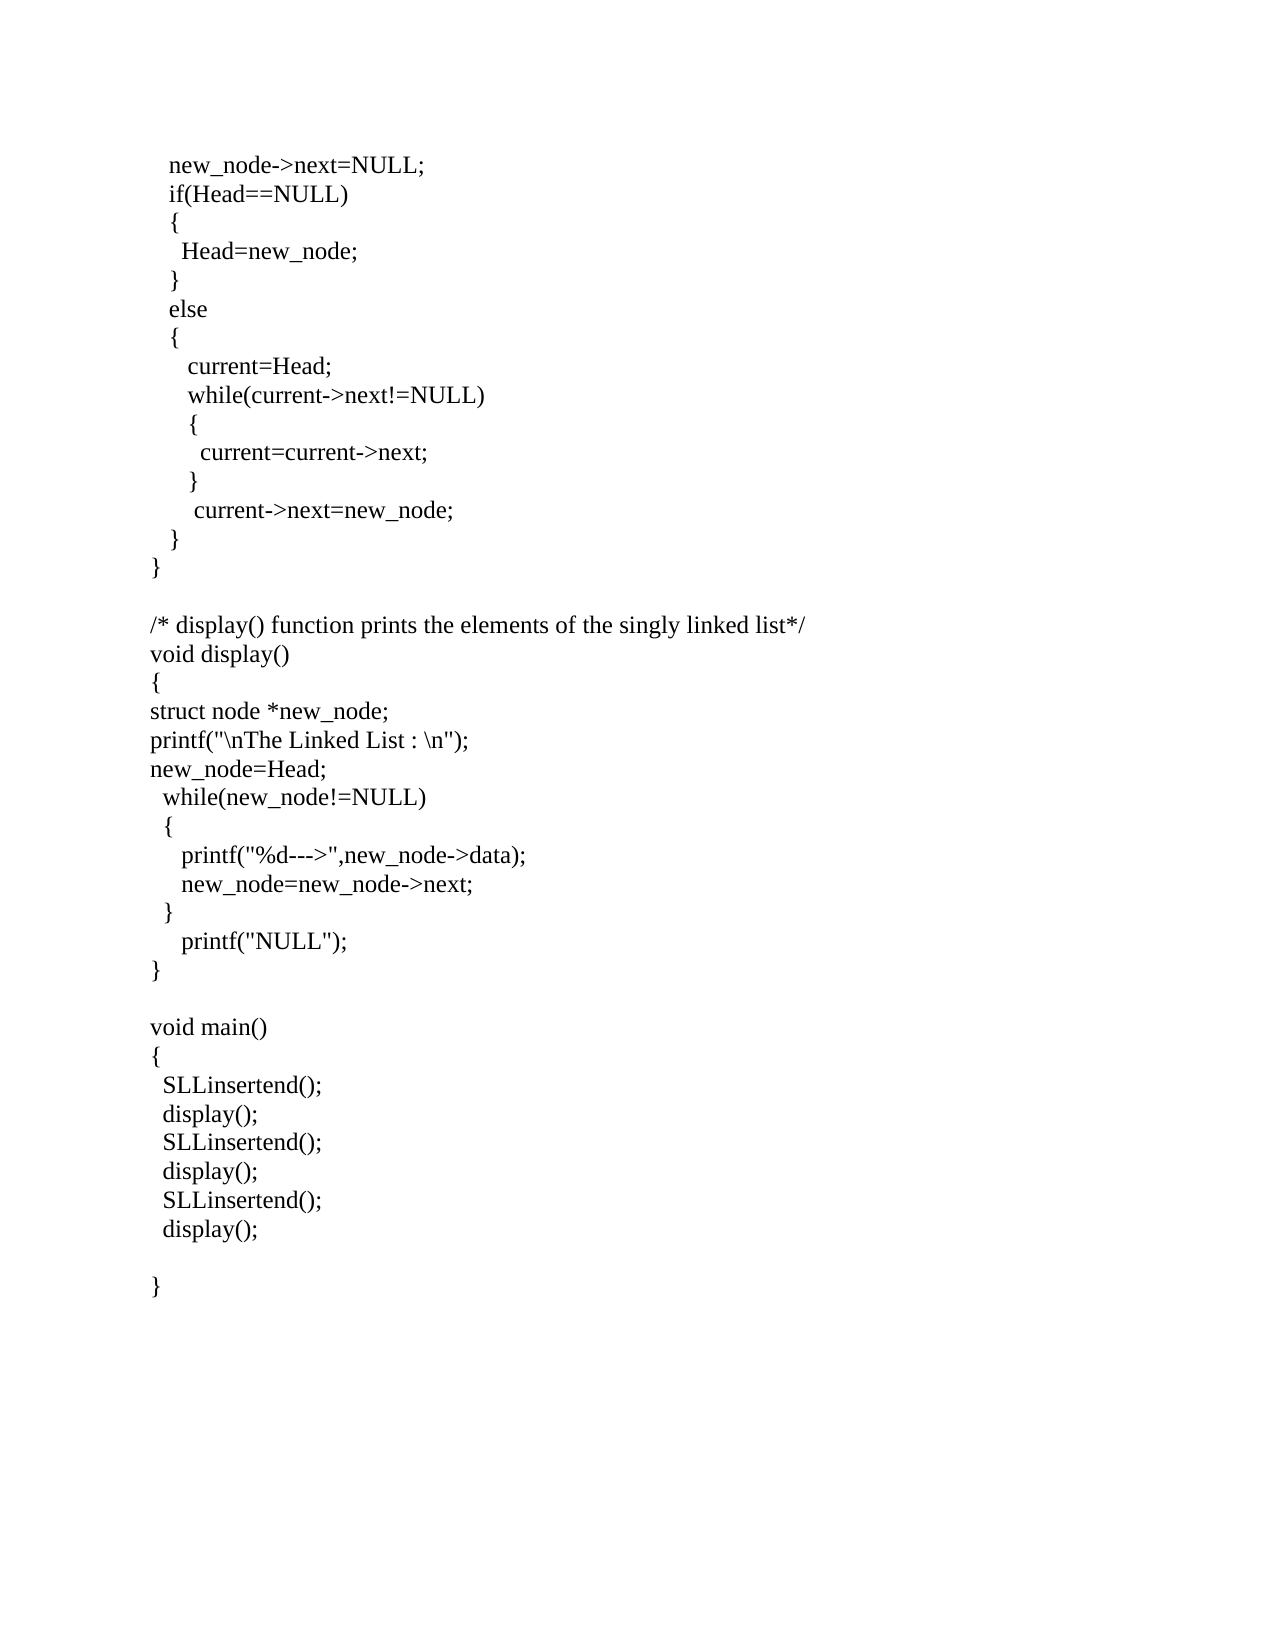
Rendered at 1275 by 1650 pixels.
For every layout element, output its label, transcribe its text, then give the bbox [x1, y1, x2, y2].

text SLLinsertend(); [150, 1127, 1125, 1156]
text Head=new_node; [150, 236, 1125, 265]
text void display() [150, 639, 1125, 667]
text /* display() function prints the elements of the singly linked list*/ [150, 610, 1125, 639]
text } [150, 552, 1125, 581]
text display(); [150, 1099, 1125, 1127]
text } [150, 265, 1125, 294]
text } [150, 524, 1125, 552]
text new_node=Head; [150, 754, 1125, 782]
text } [150, 897, 1125, 926]
text while(current->next!=NULL) [150, 380, 1125, 409]
text void main() [150, 1012, 1125, 1041]
text current=Head; [150, 351, 1125, 380]
text } [150, 466, 1125, 495]
text { [150, 1041, 1125, 1070]
text printf("\nThe Linked List : \n"); [150, 725, 1125, 754]
text { [150, 811, 1125, 840]
text display(); [150, 1156, 1125, 1185]
text new_node->next=NULL; [150, 150, 1125, 179]
text } [150, 955, 1125, 984]
text printf("NULL"); [150, 926, 1125, 955]
text { [150, 322, 1125, 351]
text while(new_node!=NULL) [150, 782, 1125, 811]
text { [150, 409, 1125, 437]
text current=current->next; [150, 437, 1125, 466]
text { [150, 207, 1125, 236]
text else [150, 294, 1125, 322]
text { [150, 667, 1125, 696]
text current->next=new_node; [150, 495, 1125, 524]
text SLLinsertend(); [150, 1185, 1125, 1214]
text struct node *new_node; [150, 696, 1125, 725]
text new_node=new_node->next; [150, 869, 1125, 897]
text } [150, 1271, 1125, 1300]
text display(); [150, 1214, 1125, 1242]
text if(Head==NULL) [150, 179, 1125, 207]
text SLLinsertend(); [150, 1070, 1125, 1099]
text printf("%d--->",new_node->data); [150, 840, 1125, 869]
